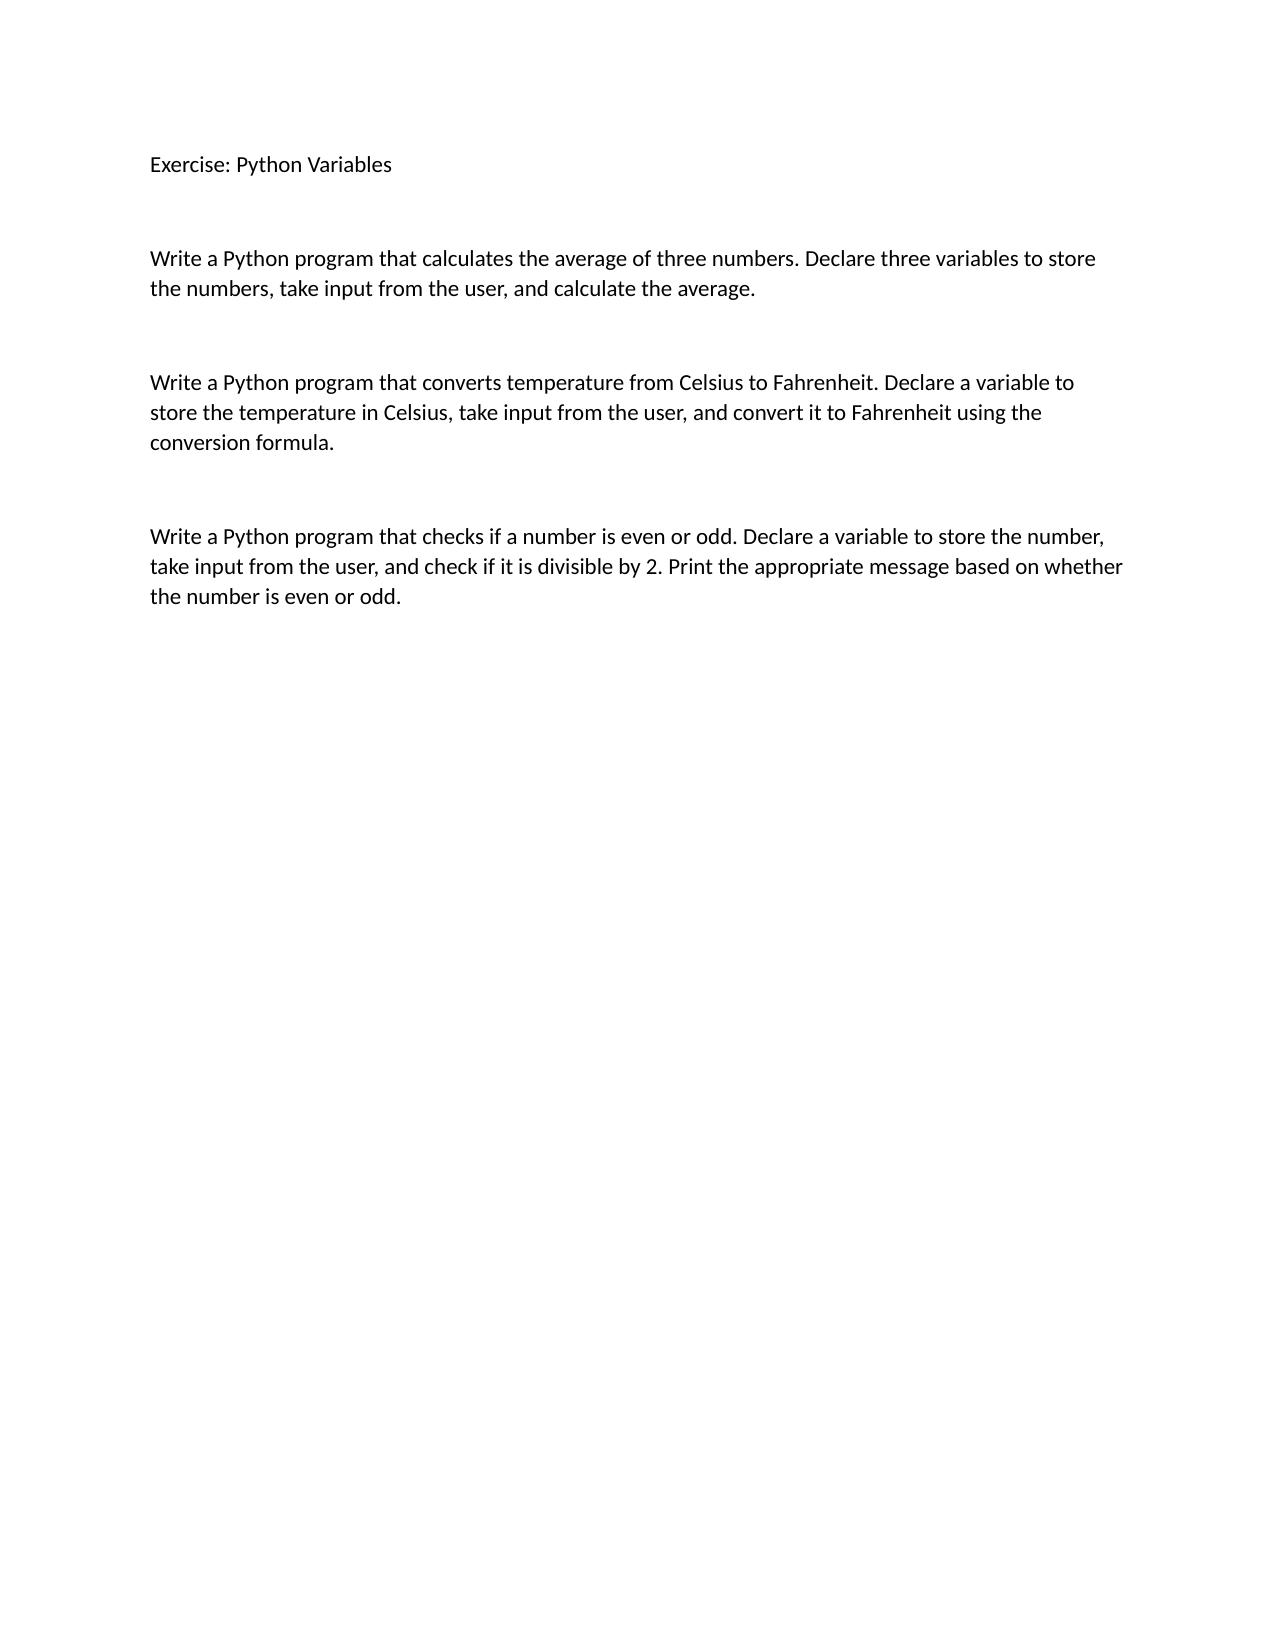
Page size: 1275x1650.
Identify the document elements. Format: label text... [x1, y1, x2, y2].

text Write a Python program that checks if a number is even or odd. Declare a variable to store the number, take input from the user, and check if it is divisible by 2. Print the appropriate message based on whether the number is even or odd. [150, 522, 1125, 610]
text Write a Python program that converts temperature from Celsius to Fahrenheit. Declare a variable to store the temperature in Celsius, take input from the user, and convert it to Fahrenheit using the conversion formula. [150, 368, 1125, 456]
text Write a Python program that calculates the average of three numbers. Declare three variables to store the numbers, take input from the user, and calculate the average. [150, 244, 1125, 302]
text Exercise: Python Variables [150, 150, 1125, 178]
